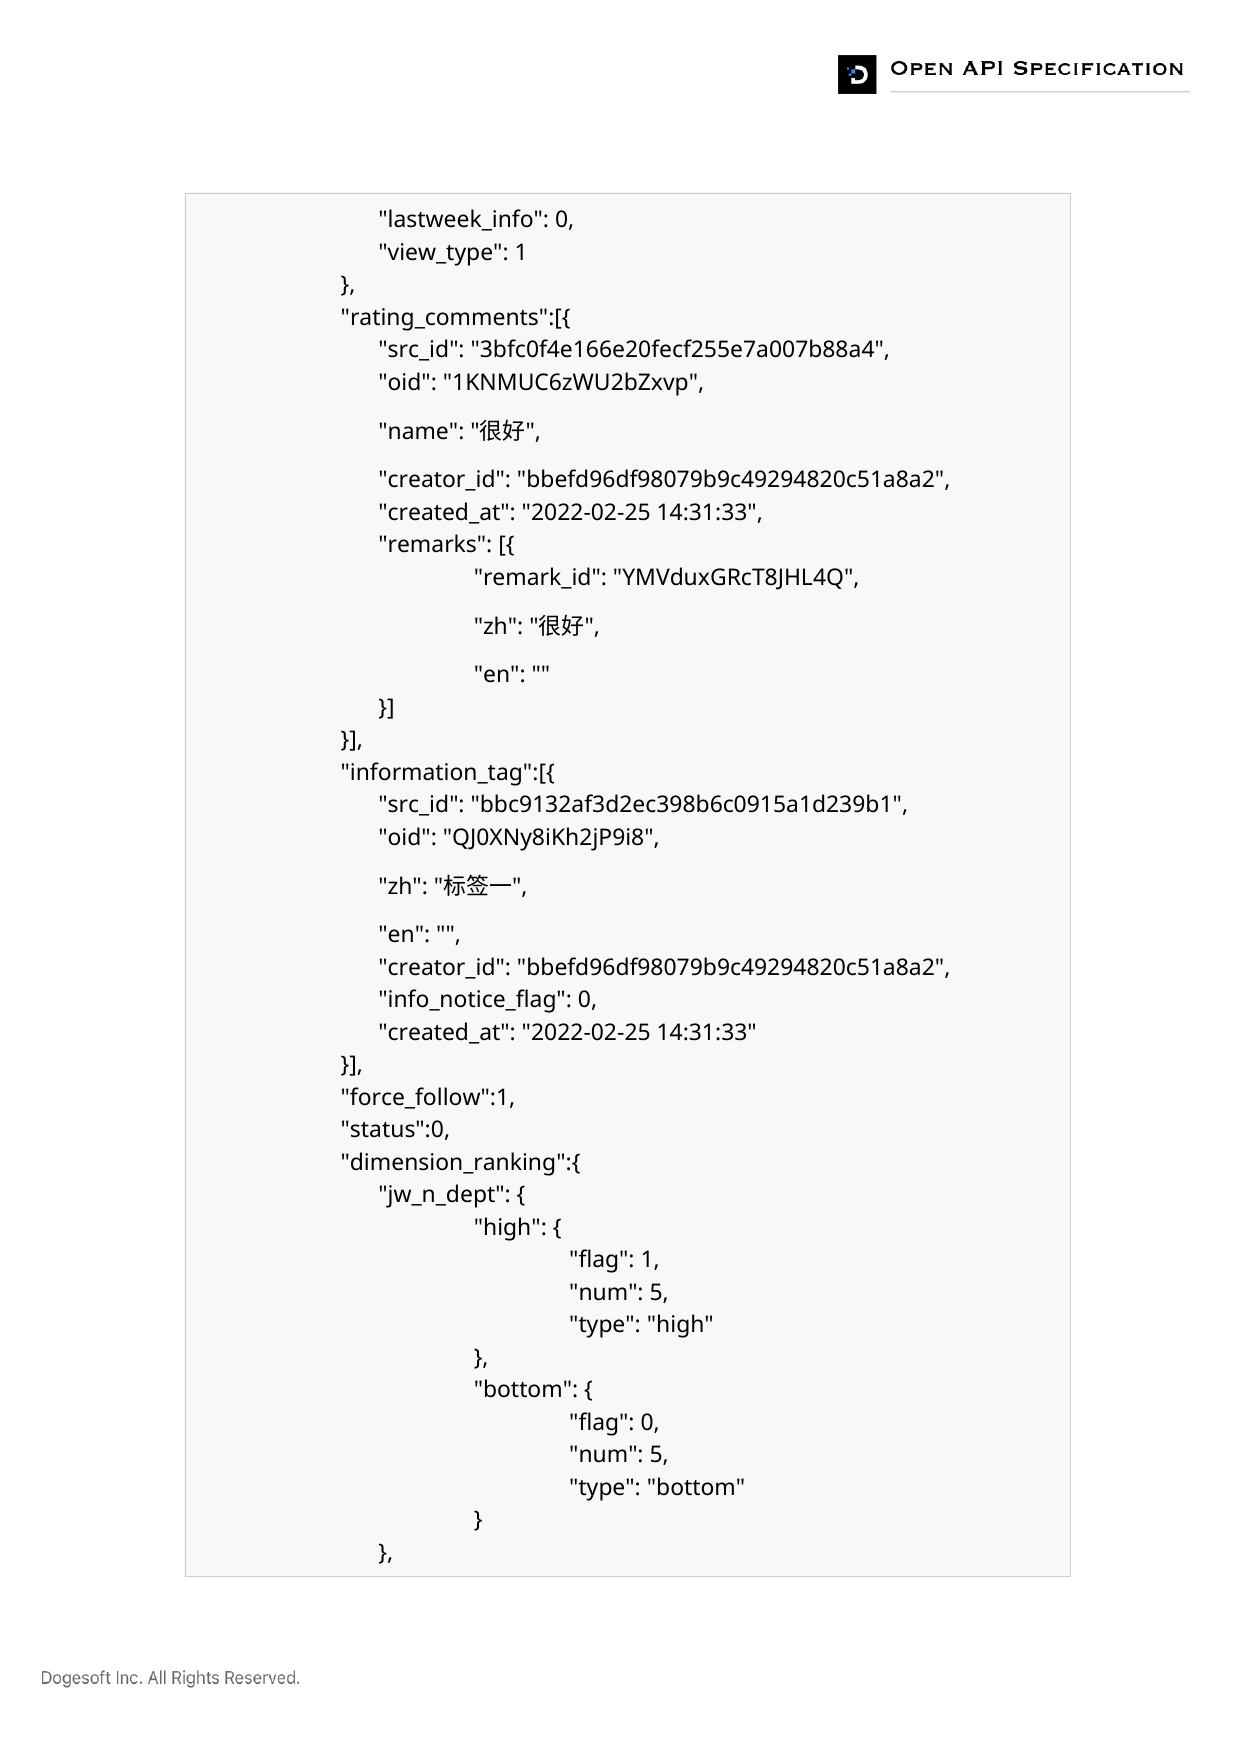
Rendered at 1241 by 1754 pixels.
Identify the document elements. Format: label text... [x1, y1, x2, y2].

text "oid": "1KNMUC6zWU2bZxvp", [186, 355, 1070, 387]
text }, [186, 257, 1070, 290]
text "created_at": "2022-02-25 14:31:33", [186, 485, 1070, 517]
text "type": "high" [186, 1297, 1070, 1330]
text "force_follow":1, [186, 1070, 1070, 1102]
text }] [186, 680, 1070, 712]
text "rating_comments":[{ [186, 290, 1070, 322]
text "information_tag":[{ [186, 745, 1070, 777]
text "view_type": 1 [186, 225, 1070, 257]
text }], [186, 712, 1070, 745]
text "num": 5, [186, 1265, 1070, 1297]
text "created_at": "2022-02-25 14:31:33" [186, 1005, 1070, 1037]
text "bottom": { [186, 1362, 1070, 1395]
text "zh": "很好", [186, 582, 1070, 647]
text "creator_id": "bbefd96df98079b9c49294820c51a8a2", [186, 940, 1070, 972]
text "src_id": "3bfc0f4e166e20fecf255e7a007b88a4", [186, 322, 1070, 355]
text }, [186, 1525, 1070, 1576]
text "flag": 1, [186, 1232, 1070, 1265]
text "jw_n_dept": { [186, 1167, 1070, 1200]
text "en": "", [186, 907, 1070, 940]
text "flag": 0, [186, 1395, 1070, 1427]
text "zh": "标签一", [186, 842, 1070, 907]
text "status":0, [186, 1102, 1070, 1135]
text "src_id": "bbc9132af3d2ec398b6c0915a1d239b1", [186, 777, 1070, 810]
text }, [186, 1330, 1070, 1362]
text "type": "bottom" [186, 1460, 1070, 1492]
text } [186, 1492, 1070, 1525]
text "oid": "QJ0XNy8iKh2jP9i8", [186, 810, 1070, 842]
text "num": 5, [186, 1427, 1070, 1460]
text "name": "很好", [186, 387, 1070, 452]
text "info_notice_flag": 0, [186, 972, 1070, 1005]
picture [40, 1670, 301, 1688]
text "high": { [186, 1200, 1070, 1232]
text }], [186, 1037, 1070, 1070]
picture [838, 55, 1190, 94]
text "remark_id": "YMVduxGRcT8JHL4Q", [186, 550, 1070, 582]
text "lastweek_info": 0, [186, 194, 1070, 225]
text "en": "" [186, 647, 1070, 680]
text "dimension_ranking":{ [186, 1135, 1070, 1167]
text "remarks": [{ [186, 517, 1070, 550]
text "creator_id": "bbefd96df98079b9c49294820c51a8a2", [186, 452, 1070, 485]
